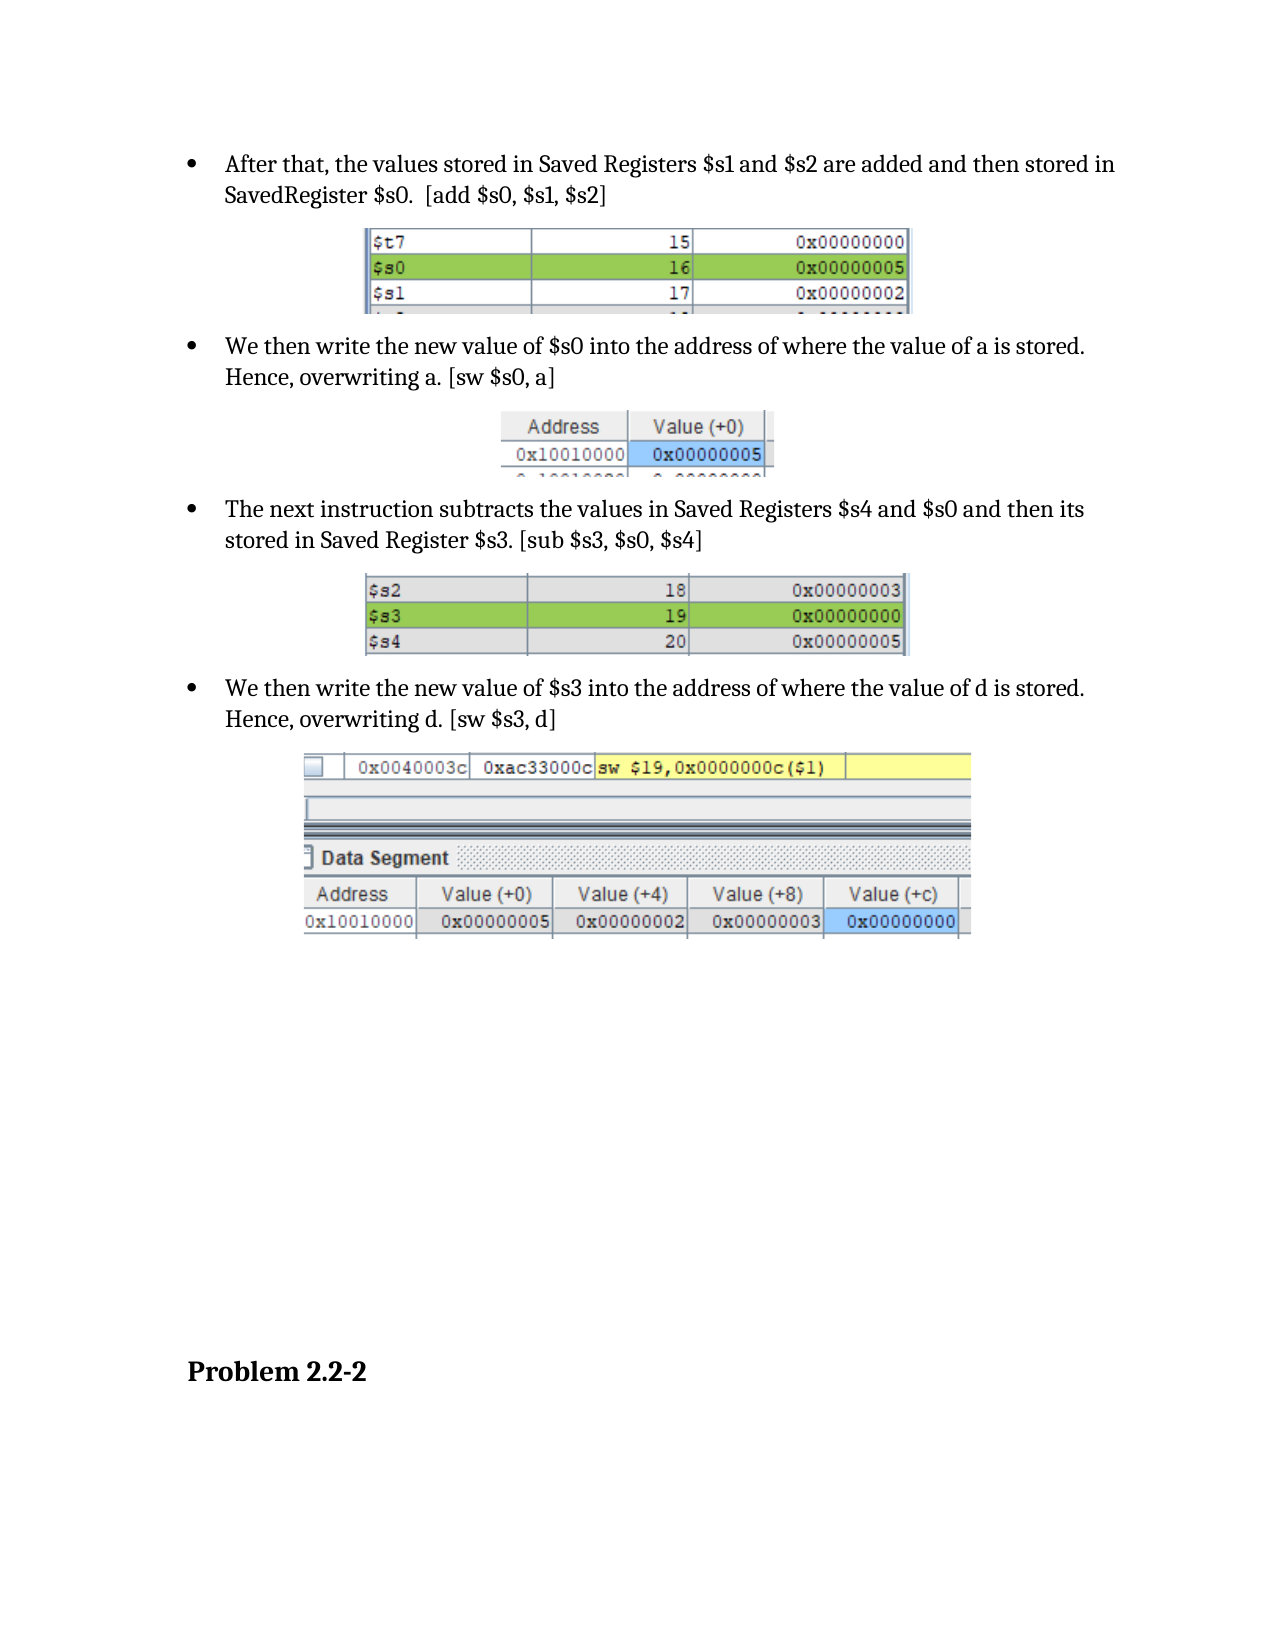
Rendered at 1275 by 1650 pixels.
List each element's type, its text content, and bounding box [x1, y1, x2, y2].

picture [364, 573, 911, 656]
picture [362, 228, 913, 314]
picture [303, 752, 972, 939]
list We then write the new value of $s0 into the address of where the value of a is stored. Hence, overwriting a. [sw $s0, a] [187, 332, 1125, 392]
list The next instruction subtracts the values in Saved Registers $s4 and $s0 and then its stored in Saved Register $s3. [sub $s3, $s0, $s4] [187, 495, 1125, 555]
picture [500, 410, 775, 477]
list Problem 2.2-2 [187, 1355, 1125, 1389]
list We then write the new value of $s3 into the address of where the value of d is stored. Hence, overwriting d. [sw $s3, d] [187, 674, 1125, 734]
list After that, the values stored in Saved Registers $s1 and $s2 are added and then stored in SavedRegister $s0. [add $s0, $s1, $s2] [187, 150, 1125, 210]
